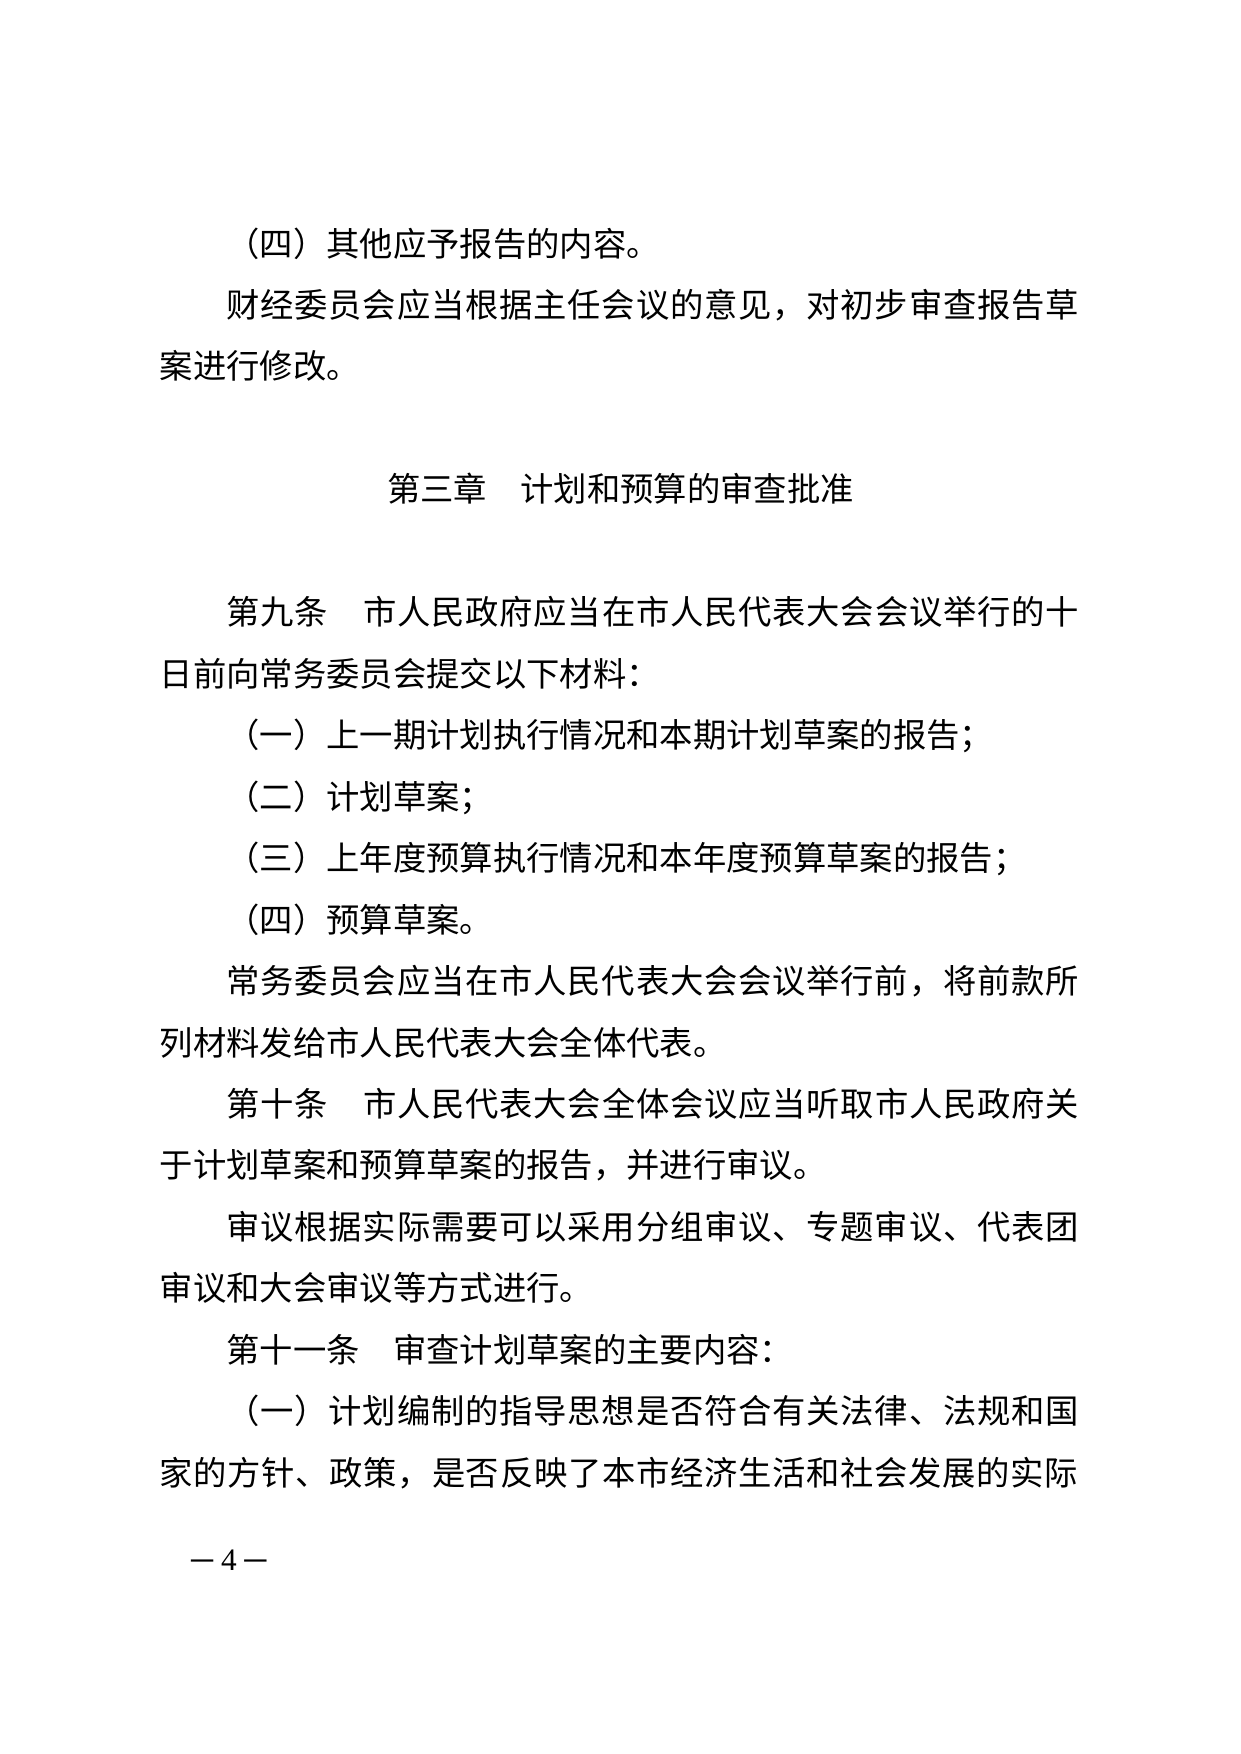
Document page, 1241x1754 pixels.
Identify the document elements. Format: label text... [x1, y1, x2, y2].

text 常务委员会应当在市人民代表大会会议举行前，将前款所列材料发给市人民代表大会全体代表。 [159, 944, 1081, 1067]
text 财经委员会应当根据主任会议的意见，对初步审查报告草案进行修改。 [159, 268, 1081, 391]
text 第三章 计划和预算的审查批准 [159, 453, 1081, 514]
text （一）上一期计划执行情况和本期计划草案的报告； [159, 698, 1081, 760]
text （二）计划草案； [159, 760, 1081, 821]
text （四）其他应予报告的内容。 [159, 207, 1081, 268]
text （三）上年度预算执行情况和本年度预算草案的报告； [159, 821, 1081, 883]
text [159, 1374, 1081, 1497]
text 审议根据实际需要可以采用分组审议、专题审议、代表团审议和大会审议等方式进行。 [159, 1190, 1081, 1313]
text 第十一条 审查计划草案的主要内容： [159, 1313, 1081, 1374]
text （四）预算草案。 [159, 883, 1081, 944]
text 第九条 市人民政府应当在市人民代表大会会议举行的十日前向常务委员会提交以下材料： [159, 576, 1081, 698]
text 第十条 市人民代表大会全体会议应当听取市人民政府关于计划草案和预算草案的报告，并进行审议。 [159, 1067, 1081, 1190]
